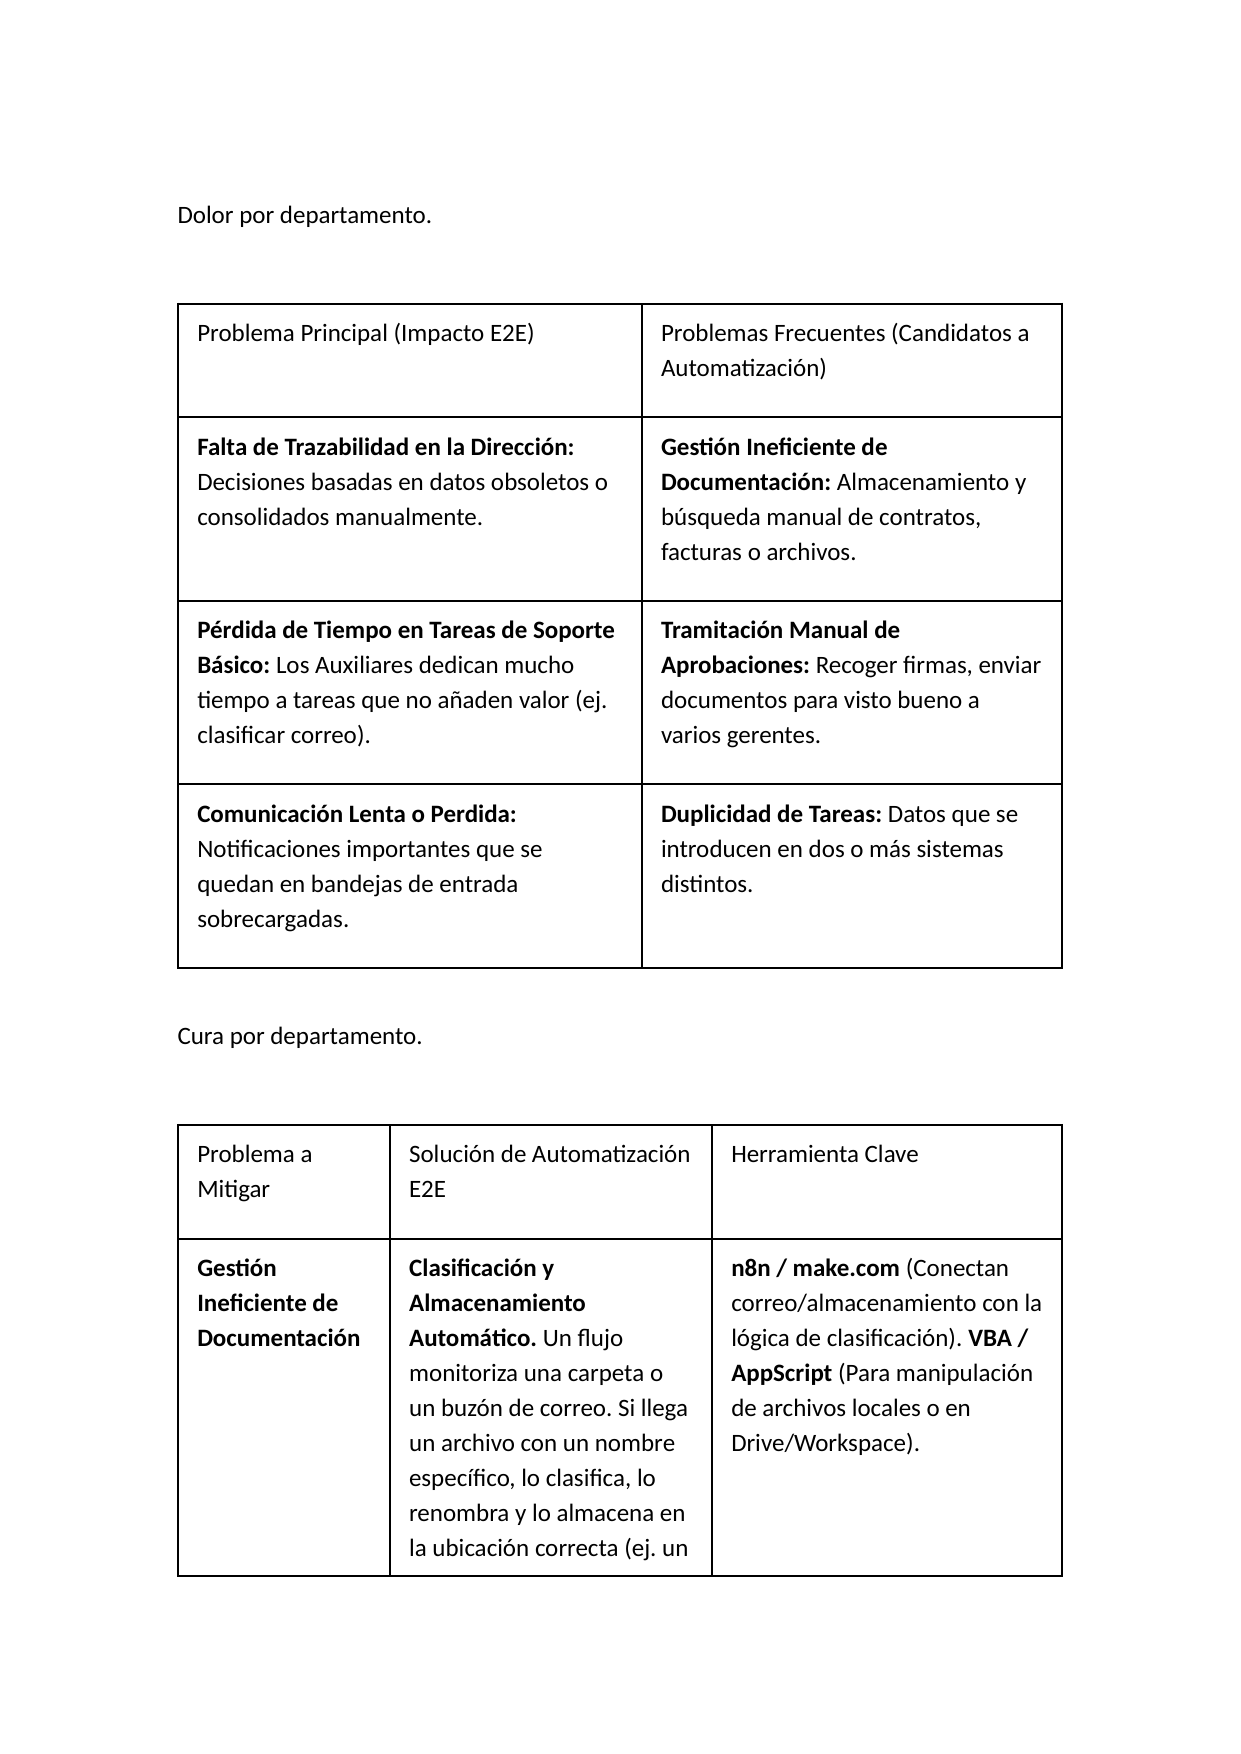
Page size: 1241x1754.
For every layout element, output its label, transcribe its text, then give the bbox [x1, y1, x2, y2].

text Dolor por departamento. [177, 199, 1063, 230]
table_cell Gestión Ineficiente de Documentación [179, 1240, 389, 1575]
table_header Problemas Frecuentes (Candidatos a Automatización) [643, 305, 1061, 416]
table_cell Pérdida de Tiempo en Tareas de Soporte Básico: Los Auxiliares dedican mucho tiempo a tareas que no añaden valor (ej. clasificar correo). [179, 602, 641, 783]
text Cura por departamento. [177, 1021, 1063, 1051]
table_cell Gestión Ineficiente de Documentación: Almacenamiento y búsqueda manual de contratos, facturas o archivos. [643, 418, 1061, 600]
table_header Herramienta Clave [713, 1126, 1061, 1237]
table_header Problema Principal (Impacto E2E) [179, 305, 641, 416]
table_cell Tramitación Manual de Aprobaciones: Recoger firmas, enviar documentos para visto bueno a varios gerentes. [643, 602, 1061, 783]
table_header Problema a Mitigar [179, 1126, 389, 1237]
table_cell Falta de Trazabilidad en la Dirección: Decisiones basadas en datos obsoletos o consolidados manualmente. [179, 418, 641, 600]
table_cell Comunicación Lenta o Perdida: Notificaciones importantes que se quedan en bandejas de entrada sobrecargadas. [179, 785, 641, 967]
table_cell Duplicidad de Tareas: Datos que se introducen en dos o más sistemas distintos. [643, 785, 1061, 967]
table_header Solución de Automatización E2E [391, 1126, 711, 1237]
